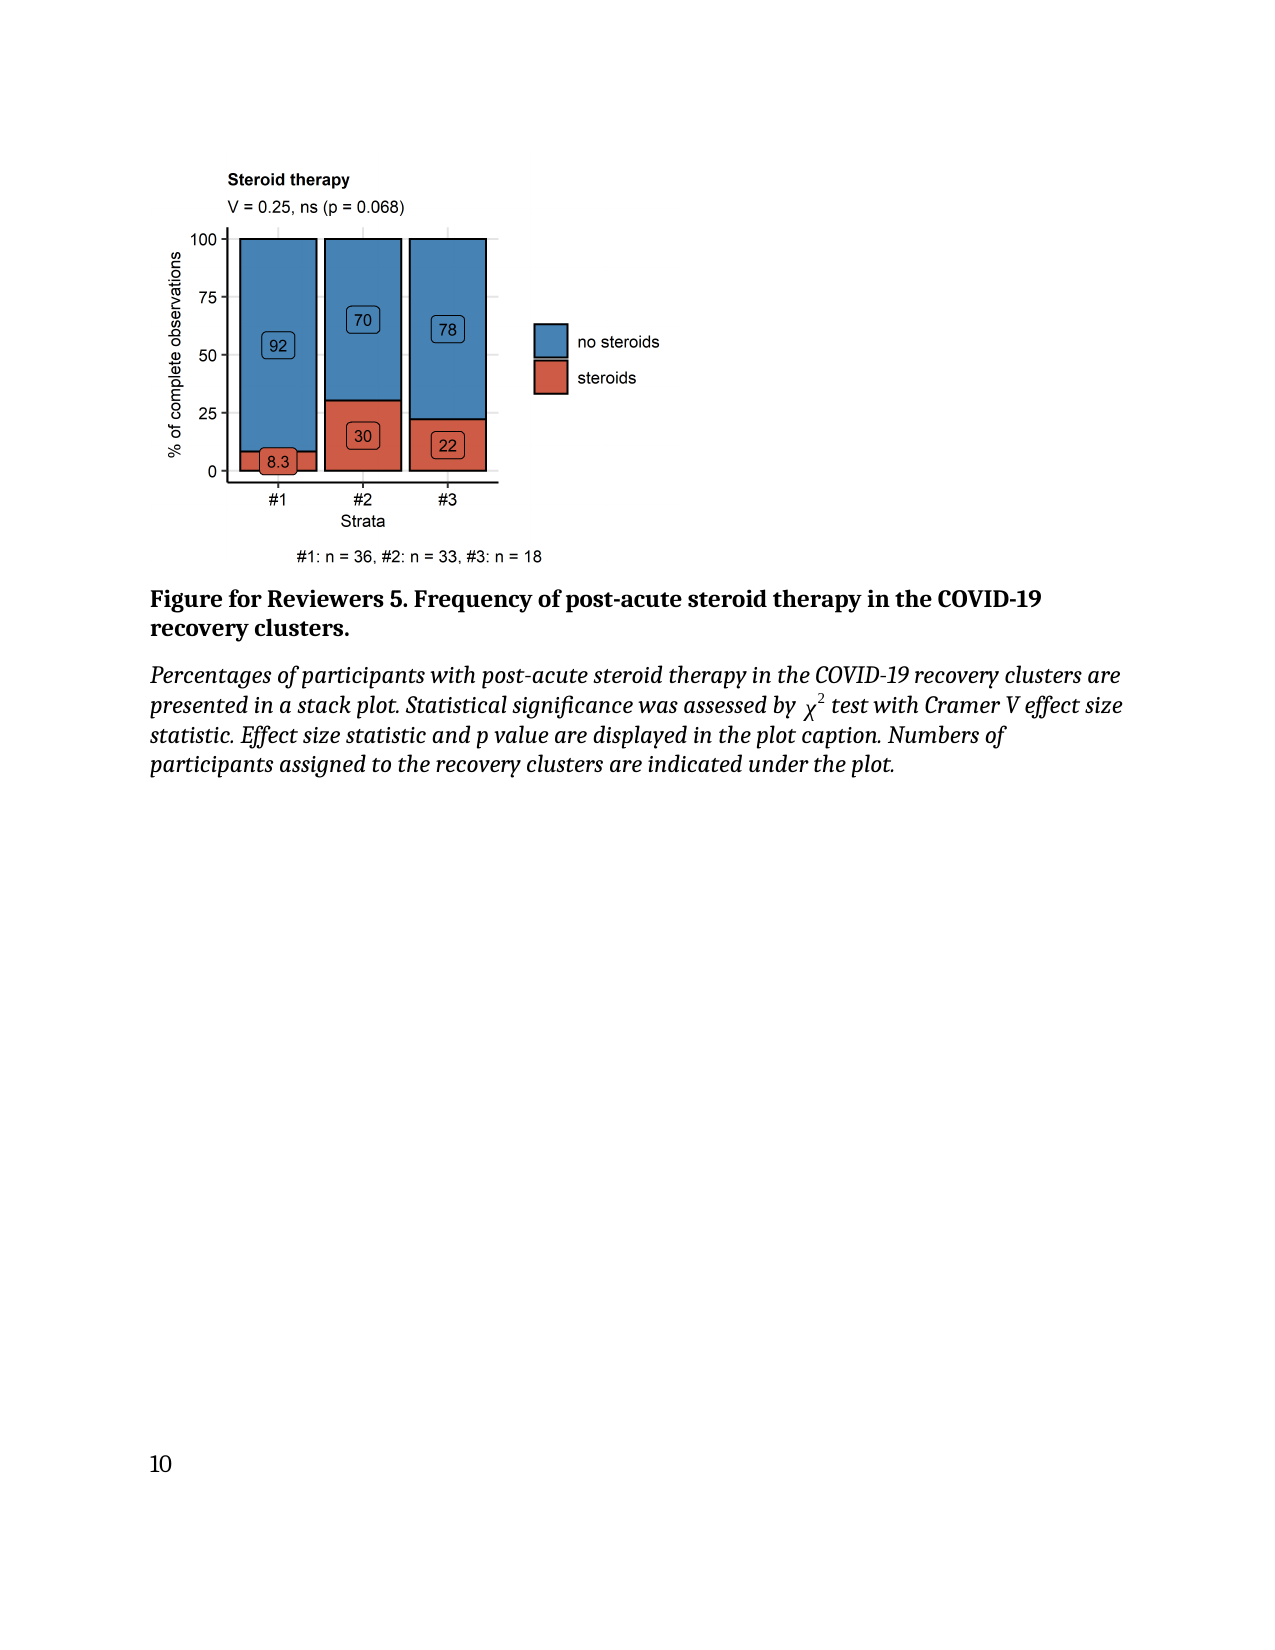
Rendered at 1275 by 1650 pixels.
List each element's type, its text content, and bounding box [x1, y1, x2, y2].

text Figure for Reviewers 5. Frequency of post-acute steroid therapy in the COVID-19 recovery clusters. [150, 585, 1125, 642]
text Percentages of participants with post-acute steroid therapy in the COVID-19 recovery clusters are presented in a stack plot. Statistical significance was assessed by test with Cramer V effect size statistic. Effect size statistic and p value are displayed in the plot caption. Numbers of participants assigned to the recovery clusters are indicated under the plot. [150, 661, 1125, 778]
picture [150, 150, 683, 564]
